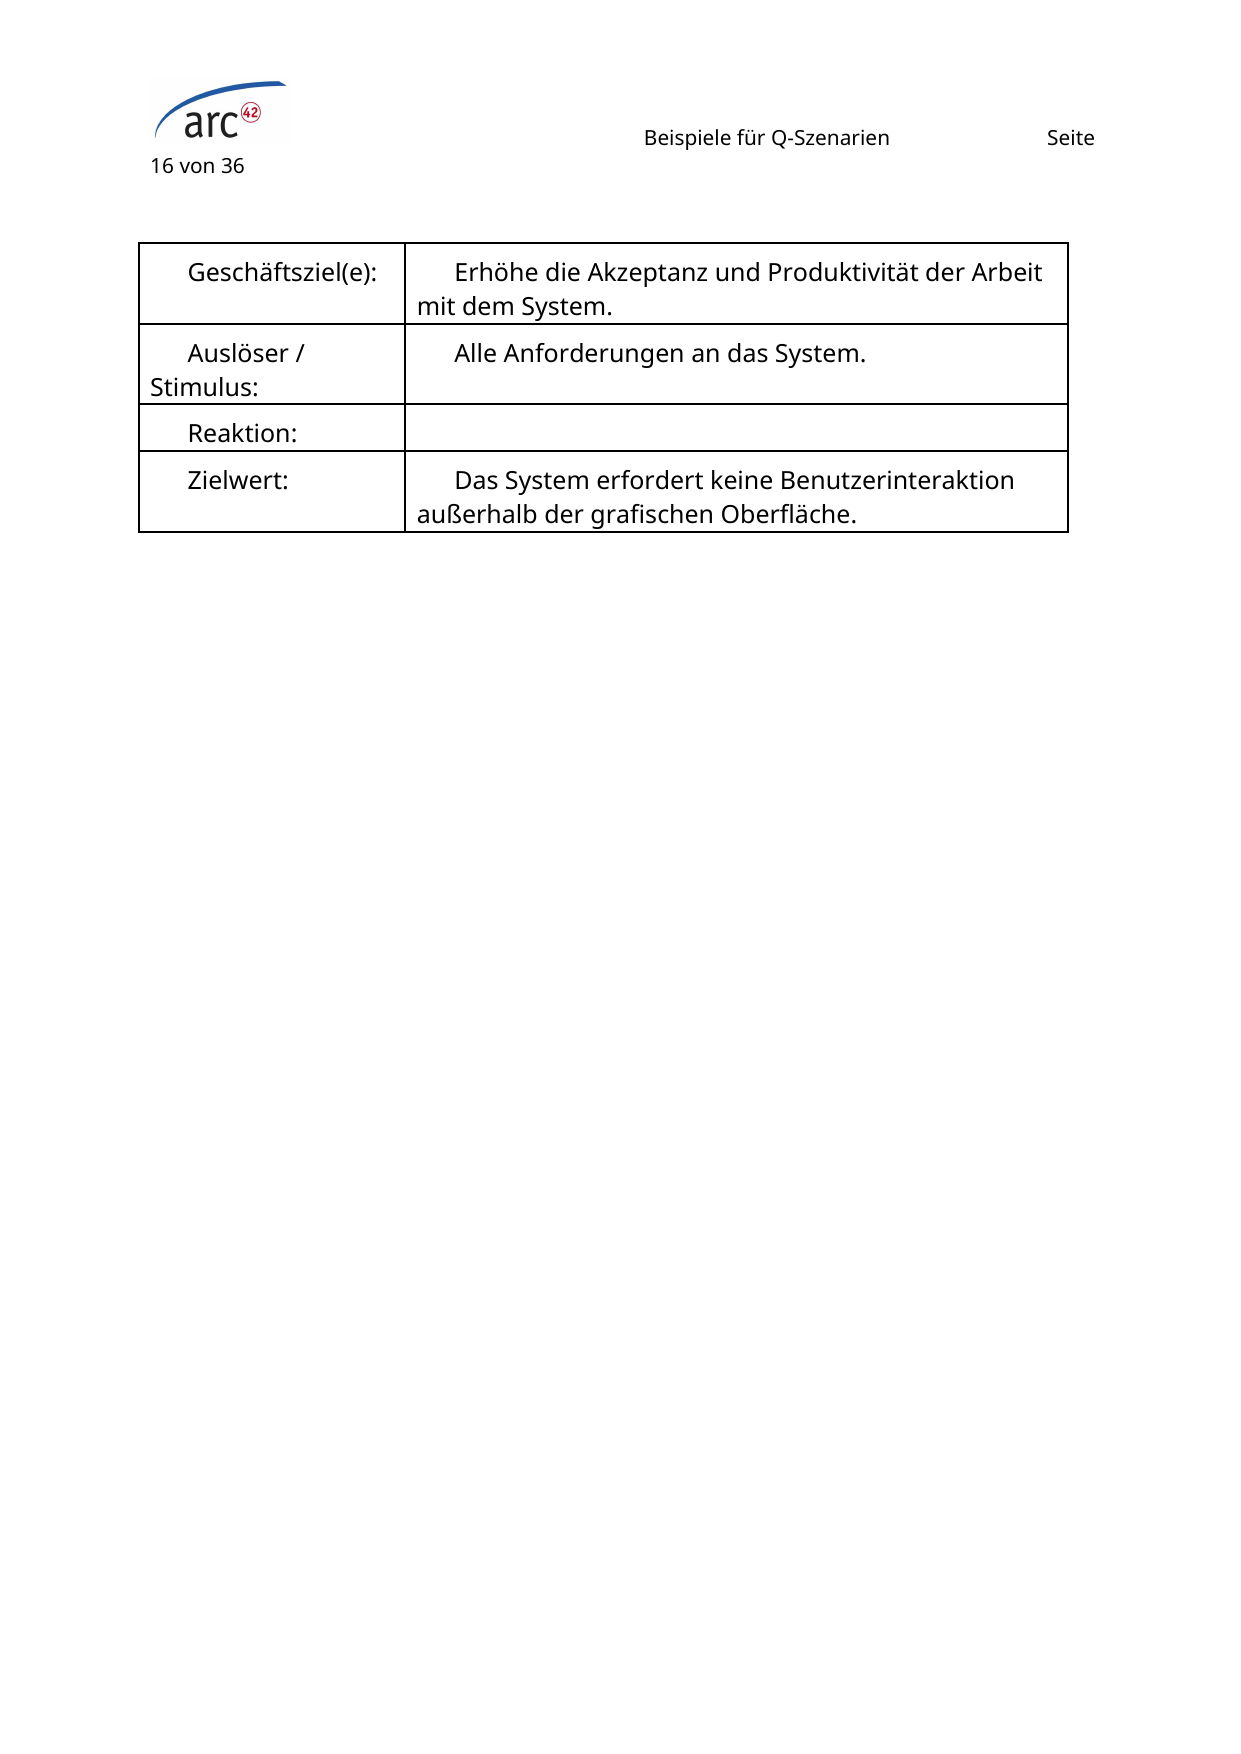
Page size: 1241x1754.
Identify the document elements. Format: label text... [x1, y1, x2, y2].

table_cell Alle Anforderungen an das System. [406, 325, 1067, 403]
table_header Erhöhe die Akzeptanz und Produktivität der Arbeit mit dem System. [406, 244, 1067, 323]
table_cell Das System erfordert keine Benutzerinteraktion außerhalb der grafischen Oberfläche. [406, 452, 1067, 531]
table_cell [406, 405, 1067, 450]
table_cell Reaktion: [140, 405, 404, 450]
table_cell Auslöser / Stimulus: [140, 325, 404, 403]
table_cell Zielwert: [140, 452, 404, 531]
table_header Geschäftsziel(e): [140, 244, 404, 323]
picture [150, 75, 290, 145]
